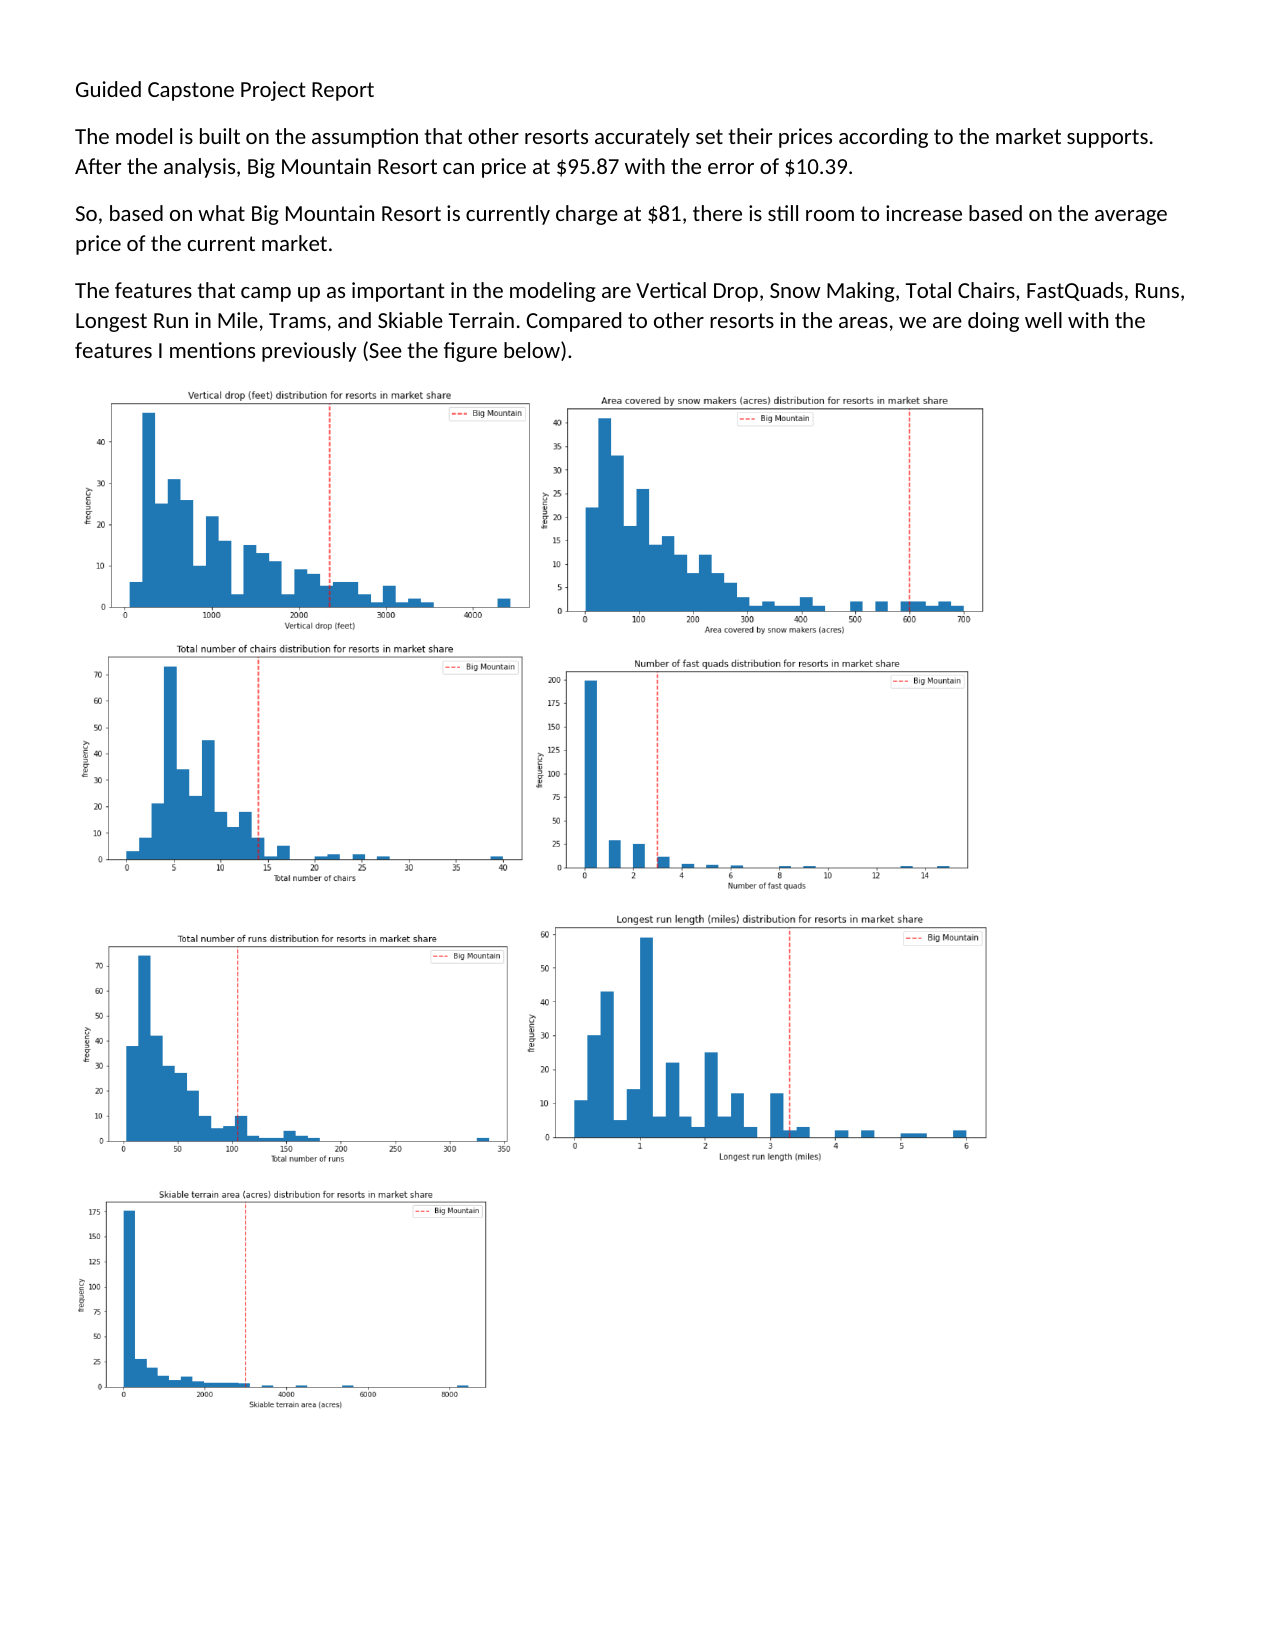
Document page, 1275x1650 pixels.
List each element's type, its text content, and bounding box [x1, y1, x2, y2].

text The features that camp up as important in the modeling are Vertical Drop, Snow Making, Total Chairs, FastQuads, Runs, Longest Run in Mile, Trams, and Skiable Terrain. Compared to other resorts in the areas, we are doing well with the features I mentions previously (See the figure below). [75, 276, 1200, 364]
text So, based on what Big Mountain Resort is currently charge at $81, there is still room to increase based on the average price of the current market. [75, 199, 1200, 257]
text Guided Capstone Project Report [75, 75, 1200, 103]
picture [75, 910, 997, 1169]
picture [75, 383, 994, 637]
picture [75, 639, 982, 892]
text The model is built on the assumption that other resorts accurately set their prices according to the market supports. After the analysis, Big Mountain Resort can price at $95.87 with the error of $10.39. [75, 122, 1200, 180]
picture [75, 1187, 501, 1413]
